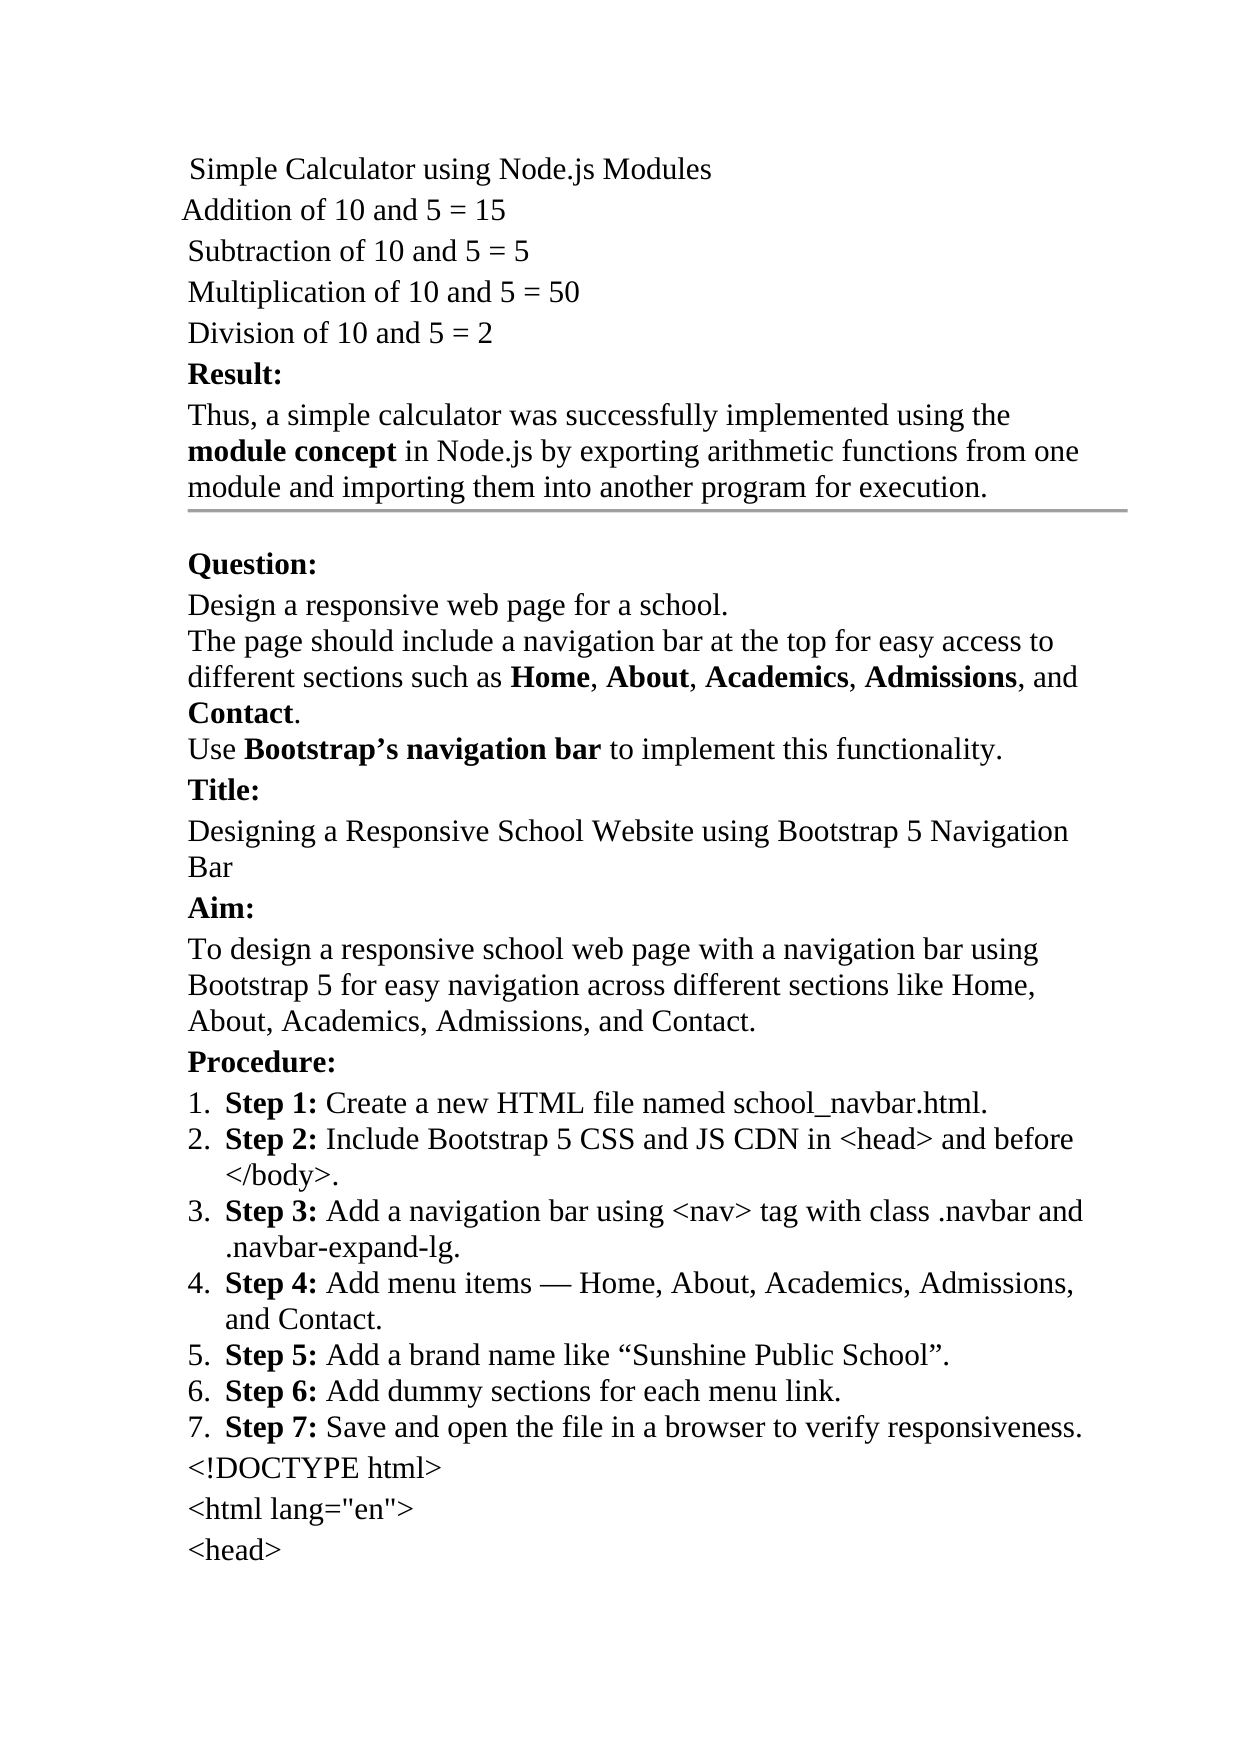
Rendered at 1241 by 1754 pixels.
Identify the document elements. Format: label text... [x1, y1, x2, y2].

list Step 6: Add dummy sections for each menu link. [187, 1372, 1090, 1408]
text Aim: [187, 889, 1090, 925]
text Thus, a simple calculator was successfully implemented using the module concept in Node.js by exporting arithmetic functions from one module and importing them into another program for execution. [187, 396, 1090, 504]
list Step 7: Save and open the file in a browser to verify responsiveness. [187, 1408, 1090, 1444]
list Step 3: Add a navigation bar using <nav> tag with class .navbar and .navbar-expand-lg. [187, 1192, 1090, 1264]
text Question: [187, 546, 1090, 581]
text <html lang="en"> [187, 1490, 1090, 1526]
list Step 1: Create a new HTML file named school_navbar.html. [187, 1084, 1090, 1120]
text Addition of 10 and 5 = 15 [150, 191, 1090, 227]
text Designing a Responsive School Website using Bootstrap 5 Navigation Bar [187, 812, 1090, 884]
list Step 5: Add a brand name like “Sunshine Public School”. [187, 1336, 1090, 1372]
text Subtraction of 10 and 5 = 5 [187, 232, 1090, 268]
text <!DOCTYPE html> [187, 1449, 1090, 1485]
text Simple Calculator using Node.js Modules [150, 150, 1090, 186]
text <head> [187, 1531, 1090, 1567]
list Step 4: Add menu items — Home, About, Academics, Admissions, and Contact. [187, 1264, 1090, 1336]
text Division of 10 and 5 = 2 [187, 314, 1090, 350]
text Design a responsive web page for a school. The page should include a navigation bar at the top for easy access to different sections such as Home, About, Academics, Admissions, and Contact. Use Bootstrap’s navigation bar to implement this functionality. [187, 587, 1090, 766]
list Step 2: Include Bootstrap 5 CSS and JS CDN in <head> and before </body>. [187, 1120, 1090, 1192]
text Title: [187, 771, 1090, 807]
text To design a responsive school web page with a navigation bar using Bootstrap 5 for easy navigation across different sections like Home, About, Academics, Admissions, and Contact. [187, 930, 1090, 1038]
text Multiplication of 10 and 5 = 50 [187, 273, 1090, 309]
text Procedure: [187, 1043, 1090, 1079]
text Result: [187, 355, 1090, 391]
